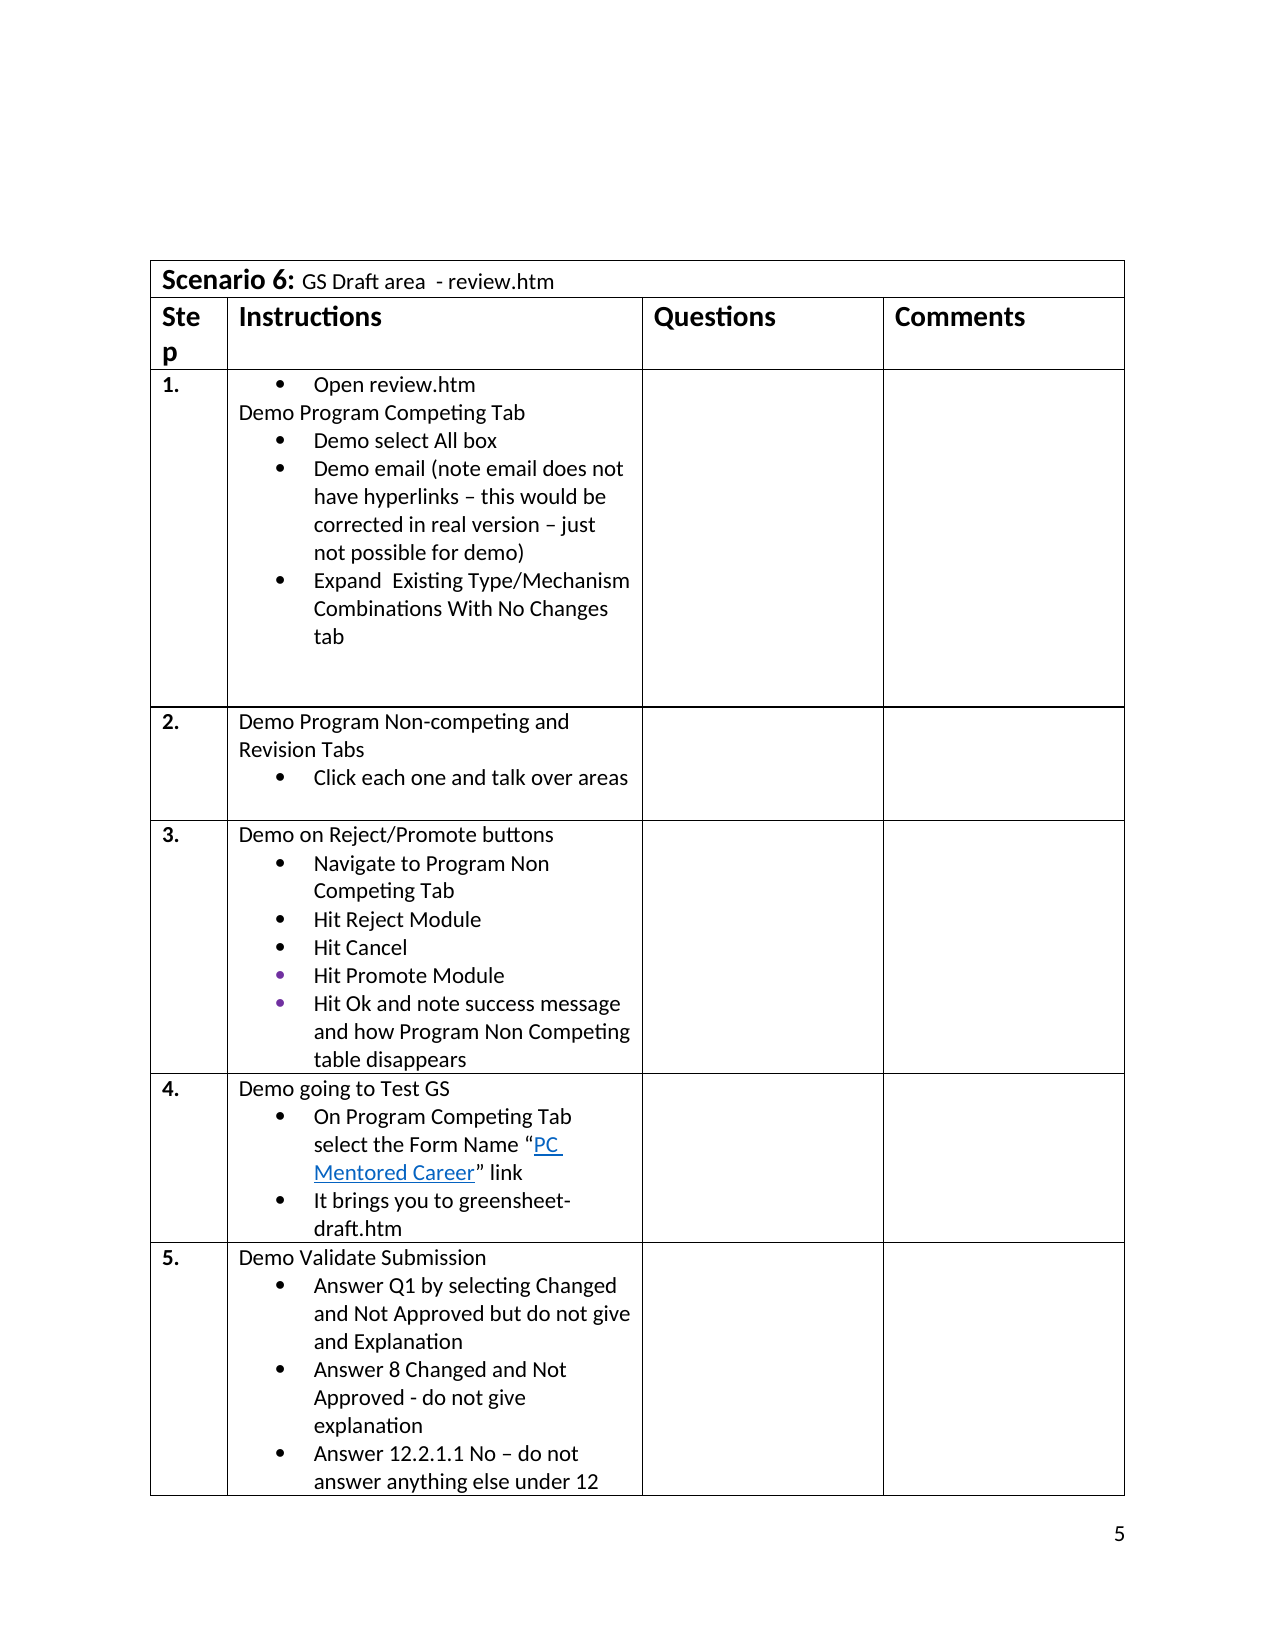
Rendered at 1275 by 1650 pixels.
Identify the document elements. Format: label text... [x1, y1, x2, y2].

table_cell [884, 821, 1124, 1073]
table_cell Comments [884, 298, 1124, 369]
table_cell [884, 708, 1124, 819]
table_cell [643, 1074, 883, 1242]
table_cell Instructions [228, 298, 642, 369]
table_cell [643, 708, 883, 819]
table_cell 2. [151, 708, 227, 819]
table_cell Demo Program Non-competing and Revision Tabs Click each one and talk over areas [228, 708, 642, 819]
table_cell [884, 1074, 1124, 1242]
table_cell Open review.htm Demo Program Competing Tab Demo select All box Demo email (note email does not have hyperlinks – this would be corrected in real version – just not possible for demo) Expand Existing Type/Mechanism Combinations With No Changes tab [228, 370, 642, 706]
table_cell 1. [151, 370, 227, 706]
table_cell [884, 1243, 1124, 1495]
table_cell [643, 370, 883, 706]
table_cell [643, 821, 883, 1073]
table_cell Questions [643, 298, 883, 369]
table_cell 5. [151, 1243, 227, 1495]
table_cell [643, 1243, 883, 1495]
table_cell Step [151, 298, 227, 369]
table_cell [884, 370, 1124, 706]
table_cell Demo going to Test GS On Program Competing Tab select the Form Name “PC Mentored Career” link It brings you to greensheet-draft.htm [228, 1074, 642, 1242]
table_header Scenario 6: GS Draft area - review.htm [151, 261, 1124, 297]
table_cell 3. [151, 821, 227, 1073]
table_cell Demo on Reject/Promote buttons Navigate to Program Non Competing Tab Hit Reject Module Hit Cancel Hit Promote Module Hit Ok and note success message and how Program Non Competing table disappears [228, 821, 642, 1073]
table_cell 4. [151, 1074, 227, 1242]
